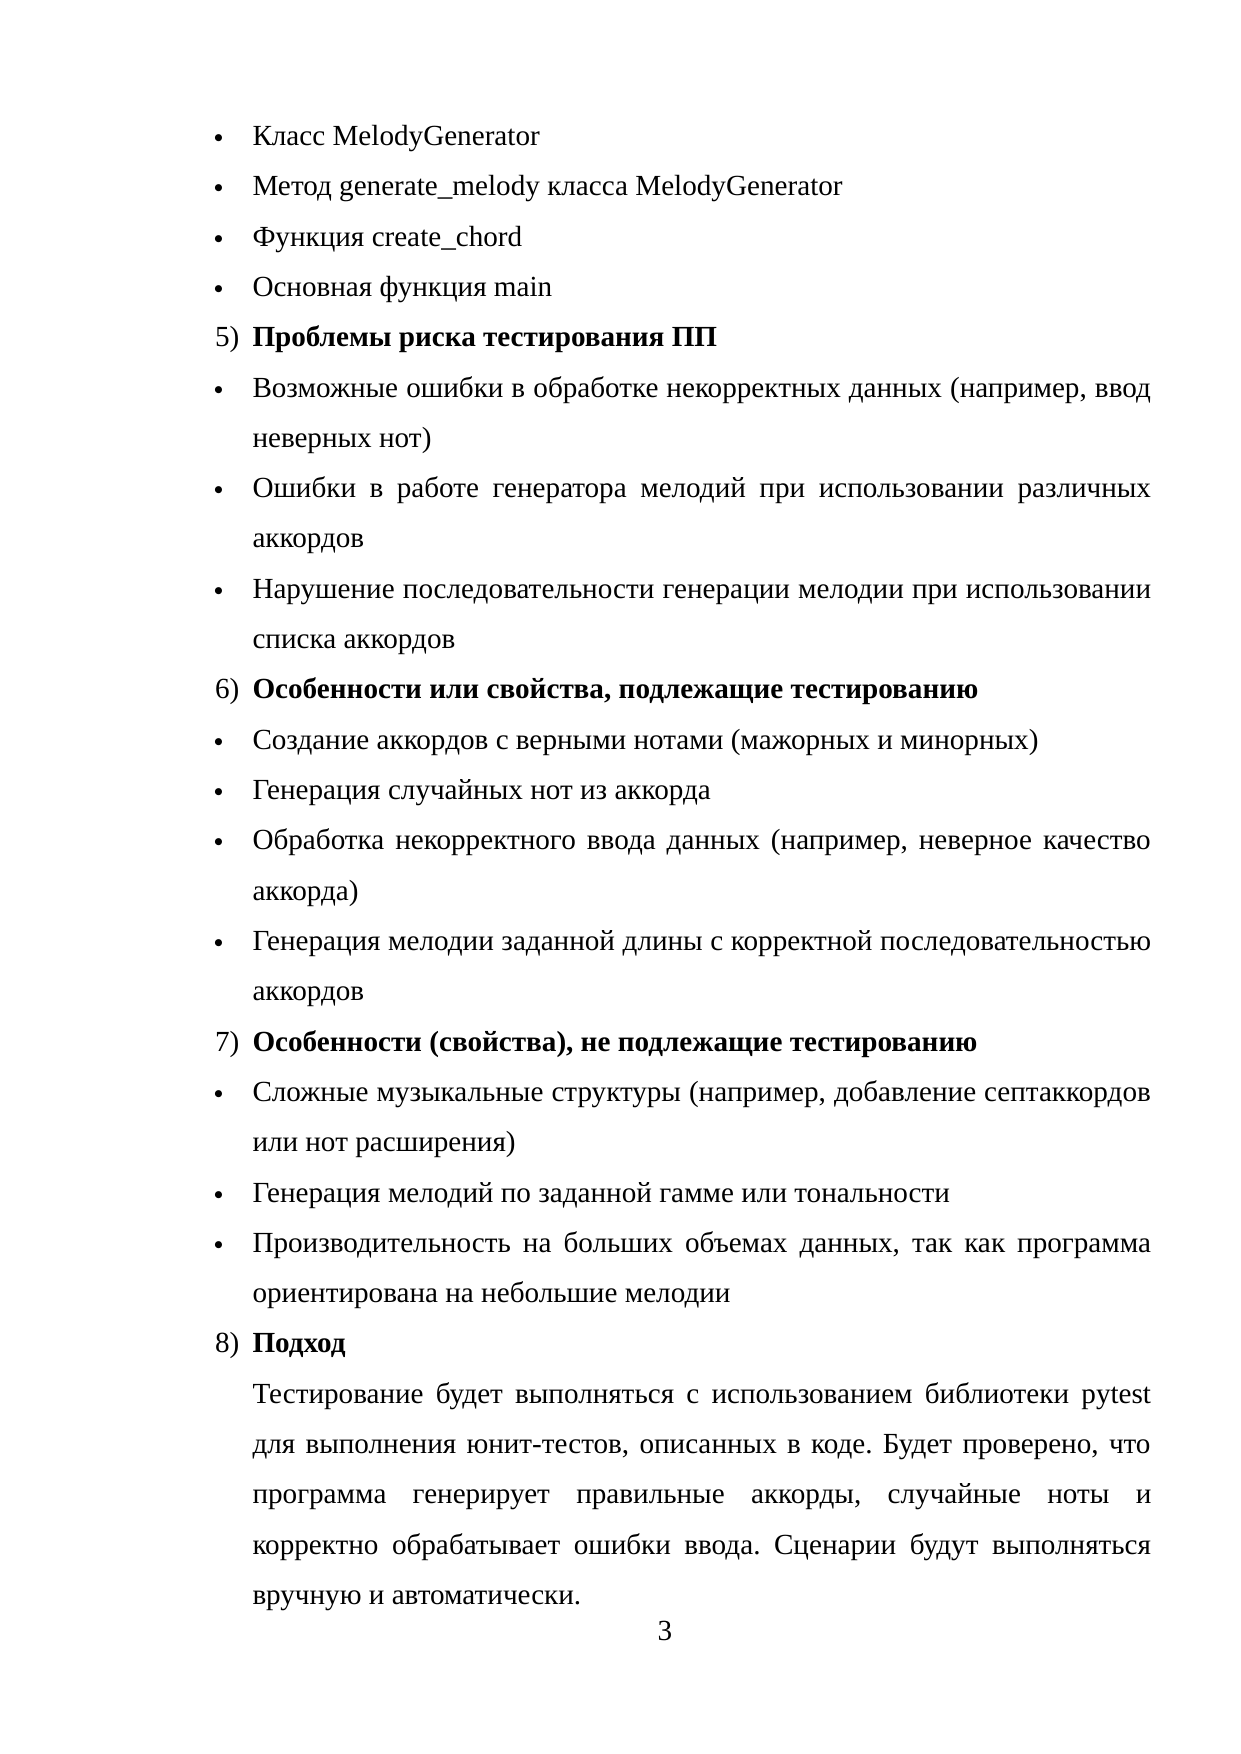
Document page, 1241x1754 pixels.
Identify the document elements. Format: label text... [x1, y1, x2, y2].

list Нарушение последовательности генерации мелодии при использовании списка аккордов [215, 571, 1152, 655]
list Особенности или свойства, подлежащие тестированию [215, 672, 1152, 705]
list Производительность на больших объемах данных, так как программа ориентирована на небольшие мелодии [215, 1225, 1152, 1309]
list Генерация мелодий по заданной гамме или тональности [215, 1175, 1152, 1208]
list Класс MelodyGenerator [215, 118, 1152, 152]
list Генерация случайных нот из аккорда [215, 772, 1152, 806]
list Особенности (свойства), не подлежащие тестированию [215, 1024, 1152, 1057]
list Генерация мелодии заданной длины с корректной последовательностью аккордов [215, 923, 1152, 1007]
list Подход Тестирование будет выполняться с использованием библиотеки pytest для выполнения юнит-тестов, описанных в коде. Будет проверено, что программа генерирует правильные аккорды, случайные ноты и корректно обрабатывает ошибки ввода. Сценарии будут выполняться вручную и автоматически. [215, 1326, 1152, 1611]
list Создание аккордов с верными нотами (мажорных и минорных) [215, 722, 1152, 755]
list Основная функция main [215, 269, 1152, 303]
list Ошибки в работе генератора мелодий при использовании различных аккордов [215, 470, 1152, 554]
list Метод generate_melody класса MelodyGenerator [215, 168, 1152, 202]
list Сложные музыкальные структуры (например, добавление септаккордов или нот расширения) [215, 1074, 1152, 1158]
list Возможные ошибки в обработке некорректных данных (например, ввод неверных нот) [215, 370, 1152, 453]
list Проблемы риска тестирования ПП [215, 319, 1152, 353]
list Функция create_chord [215, 219, 1152, 252]
list Обработка некорректного ввода данных (например, неверное качество аккорда) [215, 822, 1152, 906]
